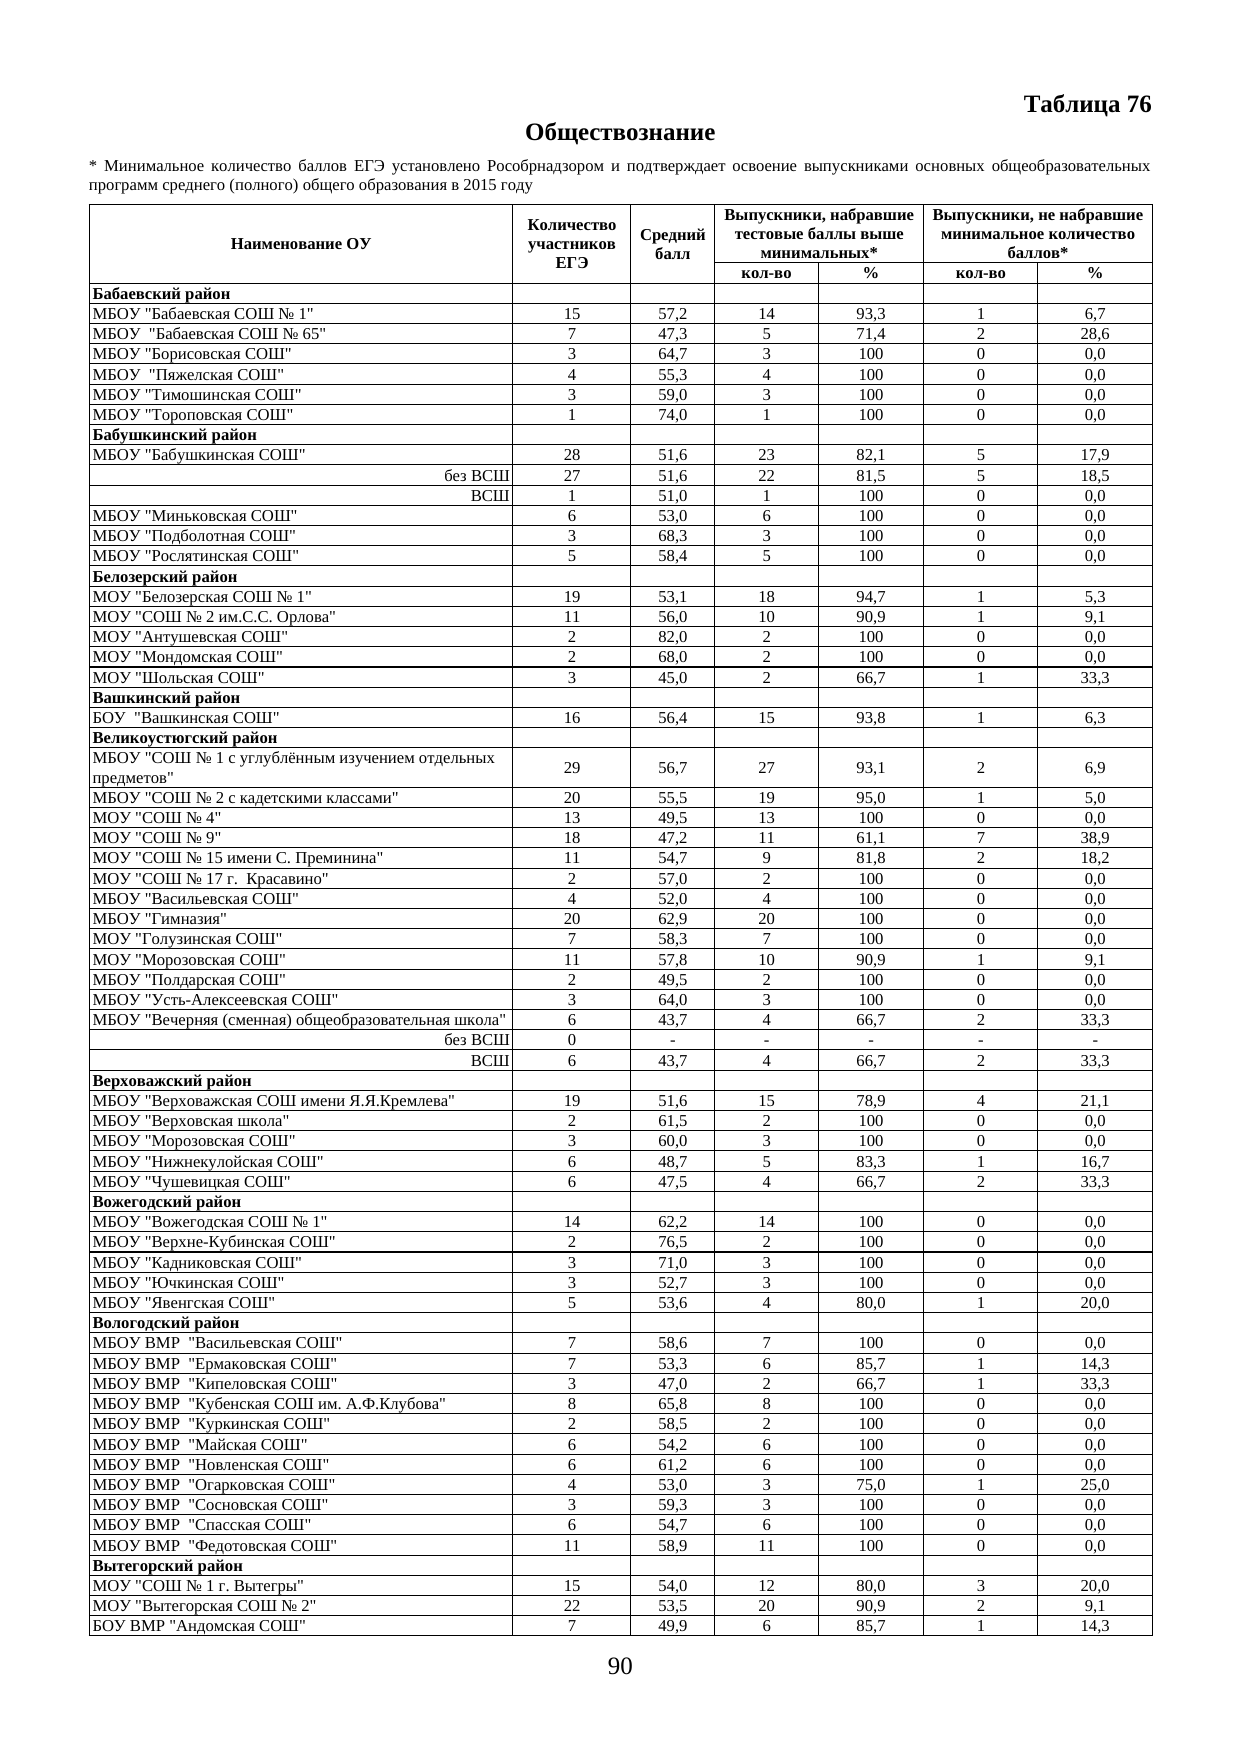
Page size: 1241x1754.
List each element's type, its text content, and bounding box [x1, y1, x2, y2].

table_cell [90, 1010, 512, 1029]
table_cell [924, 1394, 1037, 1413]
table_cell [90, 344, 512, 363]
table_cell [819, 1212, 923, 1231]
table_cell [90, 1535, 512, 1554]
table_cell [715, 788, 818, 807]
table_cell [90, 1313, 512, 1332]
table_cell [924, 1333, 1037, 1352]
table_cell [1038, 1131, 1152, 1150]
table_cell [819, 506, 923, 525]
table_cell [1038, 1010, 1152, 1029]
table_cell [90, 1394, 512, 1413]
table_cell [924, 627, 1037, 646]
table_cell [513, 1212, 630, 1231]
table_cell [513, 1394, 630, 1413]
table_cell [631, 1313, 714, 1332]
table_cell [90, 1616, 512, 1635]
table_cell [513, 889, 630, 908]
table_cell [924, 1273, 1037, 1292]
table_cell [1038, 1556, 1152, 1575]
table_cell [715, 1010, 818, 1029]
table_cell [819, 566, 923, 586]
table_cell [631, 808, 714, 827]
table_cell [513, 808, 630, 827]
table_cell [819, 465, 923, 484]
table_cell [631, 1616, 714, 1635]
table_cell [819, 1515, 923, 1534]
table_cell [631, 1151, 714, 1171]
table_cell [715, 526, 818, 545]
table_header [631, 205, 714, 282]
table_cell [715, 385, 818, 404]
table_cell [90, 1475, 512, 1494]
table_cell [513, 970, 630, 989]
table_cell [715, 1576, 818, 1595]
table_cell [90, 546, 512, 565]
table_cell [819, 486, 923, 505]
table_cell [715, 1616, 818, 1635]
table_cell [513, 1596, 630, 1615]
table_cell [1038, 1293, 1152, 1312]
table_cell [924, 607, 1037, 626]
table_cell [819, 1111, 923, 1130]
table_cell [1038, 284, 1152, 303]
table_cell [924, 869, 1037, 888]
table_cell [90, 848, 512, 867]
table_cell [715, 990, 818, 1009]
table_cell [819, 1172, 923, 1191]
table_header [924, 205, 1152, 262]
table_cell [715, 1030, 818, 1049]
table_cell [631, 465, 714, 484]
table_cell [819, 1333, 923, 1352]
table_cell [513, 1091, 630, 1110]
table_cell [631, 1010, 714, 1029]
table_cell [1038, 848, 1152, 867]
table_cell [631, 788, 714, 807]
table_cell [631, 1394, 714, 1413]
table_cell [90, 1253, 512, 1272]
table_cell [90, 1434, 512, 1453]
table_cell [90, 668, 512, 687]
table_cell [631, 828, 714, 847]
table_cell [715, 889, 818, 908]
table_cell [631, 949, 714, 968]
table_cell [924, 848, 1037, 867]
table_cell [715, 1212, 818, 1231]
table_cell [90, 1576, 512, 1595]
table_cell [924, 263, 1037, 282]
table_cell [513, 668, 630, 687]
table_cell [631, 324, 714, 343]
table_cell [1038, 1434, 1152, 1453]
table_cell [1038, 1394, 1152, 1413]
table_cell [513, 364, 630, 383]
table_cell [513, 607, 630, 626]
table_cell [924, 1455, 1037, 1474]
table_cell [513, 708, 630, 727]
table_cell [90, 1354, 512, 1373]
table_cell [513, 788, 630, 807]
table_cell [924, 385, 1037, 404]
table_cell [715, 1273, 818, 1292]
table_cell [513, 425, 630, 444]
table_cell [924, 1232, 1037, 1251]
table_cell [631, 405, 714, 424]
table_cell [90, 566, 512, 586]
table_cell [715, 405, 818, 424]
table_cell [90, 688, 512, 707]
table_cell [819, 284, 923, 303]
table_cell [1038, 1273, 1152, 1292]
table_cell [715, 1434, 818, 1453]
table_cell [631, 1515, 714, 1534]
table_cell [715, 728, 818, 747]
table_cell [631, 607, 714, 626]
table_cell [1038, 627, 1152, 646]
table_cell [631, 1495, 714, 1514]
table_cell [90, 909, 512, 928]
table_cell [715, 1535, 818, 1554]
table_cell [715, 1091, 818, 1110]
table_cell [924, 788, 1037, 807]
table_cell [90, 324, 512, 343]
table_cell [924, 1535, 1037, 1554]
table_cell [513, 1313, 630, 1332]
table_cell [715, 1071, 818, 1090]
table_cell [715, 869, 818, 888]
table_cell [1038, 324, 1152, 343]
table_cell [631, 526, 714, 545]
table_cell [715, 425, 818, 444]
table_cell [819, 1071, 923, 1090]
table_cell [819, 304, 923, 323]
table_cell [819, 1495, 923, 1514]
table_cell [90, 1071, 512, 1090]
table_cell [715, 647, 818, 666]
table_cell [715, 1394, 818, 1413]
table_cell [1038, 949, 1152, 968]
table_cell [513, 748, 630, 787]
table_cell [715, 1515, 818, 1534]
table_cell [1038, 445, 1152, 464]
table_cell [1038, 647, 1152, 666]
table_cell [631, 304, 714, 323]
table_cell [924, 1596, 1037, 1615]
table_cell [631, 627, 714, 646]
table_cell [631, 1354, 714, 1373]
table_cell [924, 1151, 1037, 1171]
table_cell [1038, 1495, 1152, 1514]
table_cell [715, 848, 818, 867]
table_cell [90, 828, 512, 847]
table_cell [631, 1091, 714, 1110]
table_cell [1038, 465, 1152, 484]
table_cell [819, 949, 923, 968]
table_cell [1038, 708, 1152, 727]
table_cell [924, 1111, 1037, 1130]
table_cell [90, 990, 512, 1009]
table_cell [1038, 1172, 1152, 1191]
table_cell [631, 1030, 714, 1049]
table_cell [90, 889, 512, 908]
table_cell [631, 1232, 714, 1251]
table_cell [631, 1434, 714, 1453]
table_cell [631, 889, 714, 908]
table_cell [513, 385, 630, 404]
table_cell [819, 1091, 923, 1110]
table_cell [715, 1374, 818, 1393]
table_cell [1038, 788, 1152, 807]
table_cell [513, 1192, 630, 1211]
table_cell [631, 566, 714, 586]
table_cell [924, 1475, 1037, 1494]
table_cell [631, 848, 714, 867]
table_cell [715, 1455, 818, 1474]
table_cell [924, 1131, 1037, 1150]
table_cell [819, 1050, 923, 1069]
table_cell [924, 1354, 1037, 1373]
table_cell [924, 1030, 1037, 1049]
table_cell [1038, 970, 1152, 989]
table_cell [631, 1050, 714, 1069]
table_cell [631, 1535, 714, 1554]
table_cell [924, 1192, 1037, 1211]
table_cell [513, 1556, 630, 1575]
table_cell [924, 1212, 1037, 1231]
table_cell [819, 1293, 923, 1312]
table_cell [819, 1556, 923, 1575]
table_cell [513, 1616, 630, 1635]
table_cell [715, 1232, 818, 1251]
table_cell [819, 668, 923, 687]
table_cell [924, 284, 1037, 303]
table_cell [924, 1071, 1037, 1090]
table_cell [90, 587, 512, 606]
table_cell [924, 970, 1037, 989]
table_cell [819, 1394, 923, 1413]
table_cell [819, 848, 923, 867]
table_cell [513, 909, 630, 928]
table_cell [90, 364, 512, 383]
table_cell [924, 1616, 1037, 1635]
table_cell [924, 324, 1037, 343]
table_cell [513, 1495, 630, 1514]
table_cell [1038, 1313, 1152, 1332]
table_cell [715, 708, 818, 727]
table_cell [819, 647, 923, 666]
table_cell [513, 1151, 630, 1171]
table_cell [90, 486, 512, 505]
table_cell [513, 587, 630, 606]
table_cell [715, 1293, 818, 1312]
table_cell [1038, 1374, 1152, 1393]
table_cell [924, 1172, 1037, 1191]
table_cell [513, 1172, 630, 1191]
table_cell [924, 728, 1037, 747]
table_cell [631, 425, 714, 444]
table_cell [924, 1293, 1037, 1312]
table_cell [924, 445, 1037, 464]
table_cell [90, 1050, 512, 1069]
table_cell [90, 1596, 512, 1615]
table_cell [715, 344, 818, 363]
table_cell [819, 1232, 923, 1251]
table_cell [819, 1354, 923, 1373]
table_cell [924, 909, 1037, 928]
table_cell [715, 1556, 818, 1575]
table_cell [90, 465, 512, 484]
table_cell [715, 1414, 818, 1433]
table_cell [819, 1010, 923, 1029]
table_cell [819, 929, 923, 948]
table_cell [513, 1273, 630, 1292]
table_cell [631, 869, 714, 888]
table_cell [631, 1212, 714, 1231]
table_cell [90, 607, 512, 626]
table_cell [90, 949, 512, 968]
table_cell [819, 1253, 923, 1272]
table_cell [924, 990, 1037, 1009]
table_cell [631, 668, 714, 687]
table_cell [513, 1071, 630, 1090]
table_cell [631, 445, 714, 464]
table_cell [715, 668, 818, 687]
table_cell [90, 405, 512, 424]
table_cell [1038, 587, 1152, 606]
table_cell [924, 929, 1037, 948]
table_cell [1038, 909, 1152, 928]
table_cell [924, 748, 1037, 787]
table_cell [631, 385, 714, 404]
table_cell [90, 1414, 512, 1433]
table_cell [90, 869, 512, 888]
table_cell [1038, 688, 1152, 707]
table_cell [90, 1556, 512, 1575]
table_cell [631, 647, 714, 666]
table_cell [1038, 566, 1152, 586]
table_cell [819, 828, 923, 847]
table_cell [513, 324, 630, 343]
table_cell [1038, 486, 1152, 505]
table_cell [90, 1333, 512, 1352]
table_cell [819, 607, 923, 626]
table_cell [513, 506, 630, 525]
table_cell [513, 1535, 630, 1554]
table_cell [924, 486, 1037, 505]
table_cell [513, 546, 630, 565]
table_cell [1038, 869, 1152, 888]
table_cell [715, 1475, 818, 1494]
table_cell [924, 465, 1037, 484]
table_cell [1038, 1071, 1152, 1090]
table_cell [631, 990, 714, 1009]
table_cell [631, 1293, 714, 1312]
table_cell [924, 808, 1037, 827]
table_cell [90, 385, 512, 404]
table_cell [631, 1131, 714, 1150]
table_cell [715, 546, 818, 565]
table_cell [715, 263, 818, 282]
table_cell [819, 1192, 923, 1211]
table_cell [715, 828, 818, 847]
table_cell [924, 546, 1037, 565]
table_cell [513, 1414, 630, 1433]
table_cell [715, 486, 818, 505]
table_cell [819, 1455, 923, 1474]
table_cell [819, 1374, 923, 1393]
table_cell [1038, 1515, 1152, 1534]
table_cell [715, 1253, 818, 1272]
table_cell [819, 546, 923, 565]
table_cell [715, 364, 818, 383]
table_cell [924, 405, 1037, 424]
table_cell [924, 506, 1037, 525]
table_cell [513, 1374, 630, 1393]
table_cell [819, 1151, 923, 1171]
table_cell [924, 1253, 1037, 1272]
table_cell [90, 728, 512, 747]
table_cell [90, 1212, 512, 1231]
text * Минимальное количество баллов ЕГЭ установлено Рособрнадзором и подтверждает освоение выпускниками основных общеобразовательных программ среднего (полного) общего образования в 2015 году [89, 156, 1152, 194]
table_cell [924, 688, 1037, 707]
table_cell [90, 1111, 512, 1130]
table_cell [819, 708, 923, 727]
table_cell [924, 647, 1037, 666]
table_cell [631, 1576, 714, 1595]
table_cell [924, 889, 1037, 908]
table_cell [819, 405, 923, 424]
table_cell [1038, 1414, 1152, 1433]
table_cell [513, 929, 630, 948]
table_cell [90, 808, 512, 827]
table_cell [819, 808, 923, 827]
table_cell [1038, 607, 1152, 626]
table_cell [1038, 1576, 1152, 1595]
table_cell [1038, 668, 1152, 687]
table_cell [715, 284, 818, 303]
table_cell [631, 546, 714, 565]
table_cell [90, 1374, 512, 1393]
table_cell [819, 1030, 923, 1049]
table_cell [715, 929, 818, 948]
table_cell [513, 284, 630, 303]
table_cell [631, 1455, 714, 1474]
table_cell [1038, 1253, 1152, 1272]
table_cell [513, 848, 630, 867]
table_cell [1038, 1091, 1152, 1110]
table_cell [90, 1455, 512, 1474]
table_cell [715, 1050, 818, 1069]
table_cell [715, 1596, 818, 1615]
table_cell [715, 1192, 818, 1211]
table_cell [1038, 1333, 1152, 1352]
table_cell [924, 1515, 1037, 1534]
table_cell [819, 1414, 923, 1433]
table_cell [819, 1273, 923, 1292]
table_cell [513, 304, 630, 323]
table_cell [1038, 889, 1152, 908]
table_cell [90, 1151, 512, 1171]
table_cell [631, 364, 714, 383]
subtitle Обществознание [89, 117, 1152, 146]
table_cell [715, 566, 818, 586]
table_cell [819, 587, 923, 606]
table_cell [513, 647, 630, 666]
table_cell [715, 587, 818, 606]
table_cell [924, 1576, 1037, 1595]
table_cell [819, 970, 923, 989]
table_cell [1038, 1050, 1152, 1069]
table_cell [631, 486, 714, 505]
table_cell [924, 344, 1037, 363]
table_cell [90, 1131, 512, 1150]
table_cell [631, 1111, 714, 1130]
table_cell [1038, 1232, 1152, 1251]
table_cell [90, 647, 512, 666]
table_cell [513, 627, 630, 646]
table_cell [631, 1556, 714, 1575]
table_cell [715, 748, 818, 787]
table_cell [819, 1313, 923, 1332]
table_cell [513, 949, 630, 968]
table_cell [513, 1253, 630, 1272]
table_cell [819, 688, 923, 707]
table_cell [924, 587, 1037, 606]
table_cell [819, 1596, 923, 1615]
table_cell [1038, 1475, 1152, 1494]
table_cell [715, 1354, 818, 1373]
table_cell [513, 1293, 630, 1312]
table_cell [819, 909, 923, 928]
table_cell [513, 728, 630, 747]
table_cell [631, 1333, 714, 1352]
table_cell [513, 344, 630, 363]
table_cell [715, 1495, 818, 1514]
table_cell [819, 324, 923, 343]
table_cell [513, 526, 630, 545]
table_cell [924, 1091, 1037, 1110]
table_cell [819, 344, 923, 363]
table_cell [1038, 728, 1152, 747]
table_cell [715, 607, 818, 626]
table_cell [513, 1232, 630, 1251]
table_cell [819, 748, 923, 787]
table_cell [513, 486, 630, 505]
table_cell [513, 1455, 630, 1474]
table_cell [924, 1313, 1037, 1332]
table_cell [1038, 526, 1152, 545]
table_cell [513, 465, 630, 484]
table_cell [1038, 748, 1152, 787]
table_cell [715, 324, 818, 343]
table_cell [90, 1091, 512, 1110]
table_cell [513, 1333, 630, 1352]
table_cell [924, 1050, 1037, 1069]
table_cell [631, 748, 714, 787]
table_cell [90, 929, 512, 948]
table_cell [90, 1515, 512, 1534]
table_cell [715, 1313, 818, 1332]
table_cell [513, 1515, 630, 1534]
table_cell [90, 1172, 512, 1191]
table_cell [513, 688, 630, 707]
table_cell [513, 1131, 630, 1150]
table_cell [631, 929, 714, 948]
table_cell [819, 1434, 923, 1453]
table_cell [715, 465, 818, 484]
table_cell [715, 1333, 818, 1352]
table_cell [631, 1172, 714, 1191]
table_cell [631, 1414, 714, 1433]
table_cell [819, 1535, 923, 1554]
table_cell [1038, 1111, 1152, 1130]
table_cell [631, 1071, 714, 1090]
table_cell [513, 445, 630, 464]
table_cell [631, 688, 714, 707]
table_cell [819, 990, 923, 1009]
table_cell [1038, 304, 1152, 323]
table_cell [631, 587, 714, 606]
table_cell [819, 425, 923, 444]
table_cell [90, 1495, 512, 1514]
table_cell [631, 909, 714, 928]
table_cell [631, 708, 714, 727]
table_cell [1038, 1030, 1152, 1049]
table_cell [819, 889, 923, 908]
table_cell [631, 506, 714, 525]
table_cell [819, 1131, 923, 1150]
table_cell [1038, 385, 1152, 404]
text Таблица 76 [89, 89, 1152, 117]
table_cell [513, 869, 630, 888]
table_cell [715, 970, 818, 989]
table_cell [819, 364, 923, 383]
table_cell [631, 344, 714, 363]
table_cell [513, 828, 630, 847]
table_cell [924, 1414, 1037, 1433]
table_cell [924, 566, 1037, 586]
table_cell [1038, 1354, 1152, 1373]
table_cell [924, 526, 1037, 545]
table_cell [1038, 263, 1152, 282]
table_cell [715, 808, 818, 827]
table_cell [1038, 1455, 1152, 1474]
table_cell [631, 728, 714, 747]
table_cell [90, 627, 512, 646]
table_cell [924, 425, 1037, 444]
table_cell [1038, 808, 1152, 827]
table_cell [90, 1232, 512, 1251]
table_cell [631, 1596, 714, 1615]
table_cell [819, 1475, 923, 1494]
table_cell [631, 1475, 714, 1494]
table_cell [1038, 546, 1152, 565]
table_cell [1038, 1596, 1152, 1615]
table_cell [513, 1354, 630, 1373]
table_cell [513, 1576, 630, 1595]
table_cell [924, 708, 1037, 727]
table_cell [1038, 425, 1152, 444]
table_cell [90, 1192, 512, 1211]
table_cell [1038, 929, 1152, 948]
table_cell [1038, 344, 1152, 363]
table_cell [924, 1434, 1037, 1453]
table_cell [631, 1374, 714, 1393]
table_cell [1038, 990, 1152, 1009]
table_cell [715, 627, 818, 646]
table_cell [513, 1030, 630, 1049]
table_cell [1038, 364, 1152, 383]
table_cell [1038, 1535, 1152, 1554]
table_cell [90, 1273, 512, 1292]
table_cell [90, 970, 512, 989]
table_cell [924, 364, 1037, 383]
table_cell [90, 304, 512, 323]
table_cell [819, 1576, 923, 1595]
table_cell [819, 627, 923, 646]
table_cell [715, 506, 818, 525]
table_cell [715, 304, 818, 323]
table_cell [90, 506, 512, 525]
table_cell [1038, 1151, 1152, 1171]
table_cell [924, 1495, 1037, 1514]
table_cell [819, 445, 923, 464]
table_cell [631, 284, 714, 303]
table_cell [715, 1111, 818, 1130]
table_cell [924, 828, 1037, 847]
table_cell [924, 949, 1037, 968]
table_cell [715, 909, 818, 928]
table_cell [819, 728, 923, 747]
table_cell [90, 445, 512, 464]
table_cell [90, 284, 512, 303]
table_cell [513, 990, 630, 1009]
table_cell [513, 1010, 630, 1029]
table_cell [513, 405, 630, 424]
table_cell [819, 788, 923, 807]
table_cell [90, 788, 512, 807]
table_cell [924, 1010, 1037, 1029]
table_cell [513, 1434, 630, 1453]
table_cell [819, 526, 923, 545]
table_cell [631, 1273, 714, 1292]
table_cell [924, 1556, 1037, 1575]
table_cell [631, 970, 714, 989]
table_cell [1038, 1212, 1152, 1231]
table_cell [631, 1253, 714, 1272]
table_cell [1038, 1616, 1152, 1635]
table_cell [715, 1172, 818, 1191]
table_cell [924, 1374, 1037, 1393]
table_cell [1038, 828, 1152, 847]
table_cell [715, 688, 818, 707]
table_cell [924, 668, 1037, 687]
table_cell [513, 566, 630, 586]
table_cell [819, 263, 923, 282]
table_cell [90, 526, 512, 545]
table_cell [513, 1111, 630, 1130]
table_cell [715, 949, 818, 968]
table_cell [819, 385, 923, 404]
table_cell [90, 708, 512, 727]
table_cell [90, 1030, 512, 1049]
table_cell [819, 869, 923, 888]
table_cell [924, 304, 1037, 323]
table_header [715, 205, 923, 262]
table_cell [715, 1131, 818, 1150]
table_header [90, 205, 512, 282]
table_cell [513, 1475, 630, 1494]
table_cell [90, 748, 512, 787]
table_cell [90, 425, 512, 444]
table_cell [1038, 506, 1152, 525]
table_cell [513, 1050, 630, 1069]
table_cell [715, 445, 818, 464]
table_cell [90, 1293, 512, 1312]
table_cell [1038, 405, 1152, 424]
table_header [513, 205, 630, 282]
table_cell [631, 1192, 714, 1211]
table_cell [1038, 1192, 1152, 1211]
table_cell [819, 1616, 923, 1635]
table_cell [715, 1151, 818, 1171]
